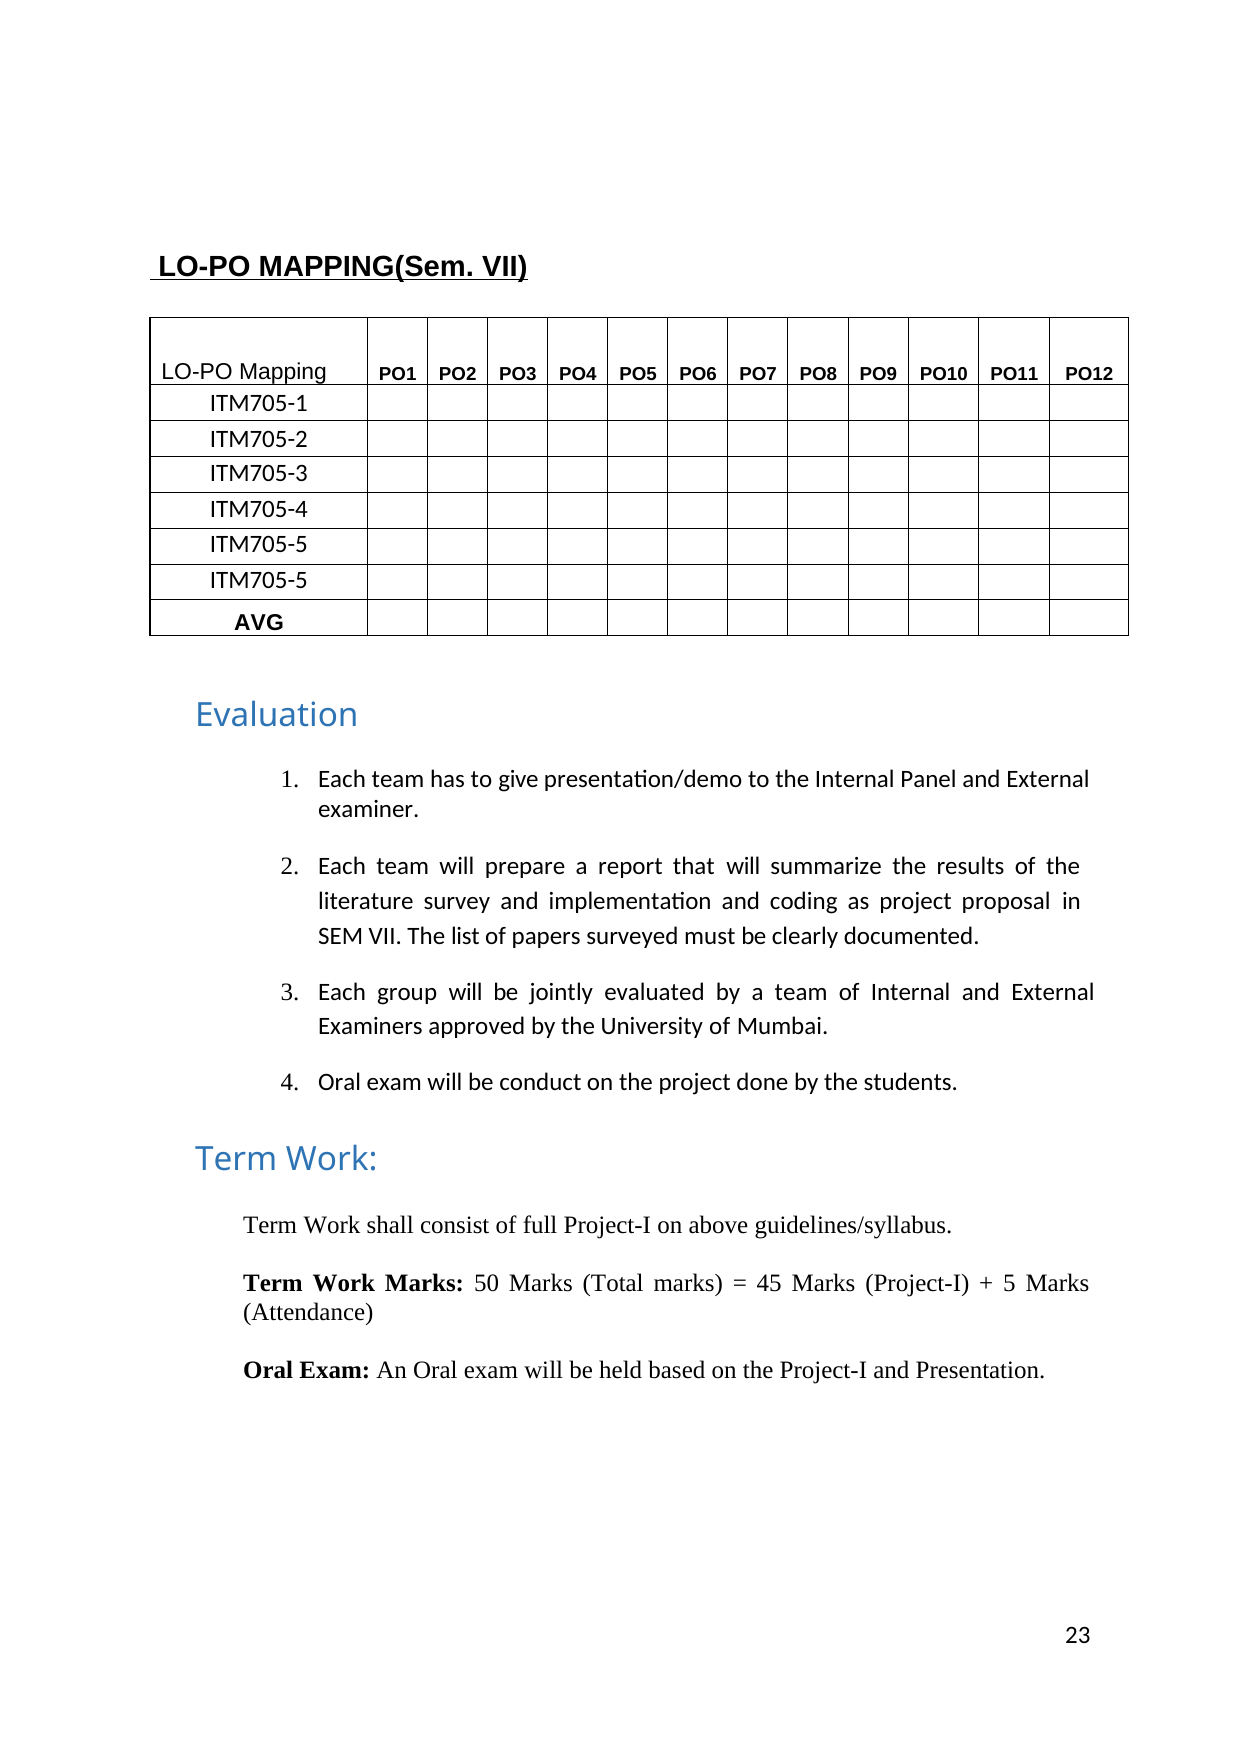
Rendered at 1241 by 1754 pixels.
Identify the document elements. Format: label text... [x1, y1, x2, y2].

table_cell [608, 457, 667, 492]
table_header PO8 [788, 318, 848, 384]
table_header PO1 [368, 318, 427, 384]
table_cell [909, 493, 978, 528]
table_cell [728, 600, 787, 635]
table_cell [1050, 457, 1128, 492]
table_cell [979, 421, 1049, 456]
table_cell [788, 529, 848, 563]
table_cell [488, 529, 547, 563]
table_cell [368, 493, 427, 528]
table_cell [488, 385, 547, 420]
table_cell [788, 493, 848, 528]
table_cell [788, 565, 848, 599]
table_cell [368, 457, 427, 492]
table_cell [1050, 421, 1128, 456]
table_cell [488, 493, 547, 528]
table_header LO-PO Mapping [151, 318, 367, 384]
table_cell [849, 529, 908, 563]
table_header PO12 [1050, 318, 1128, 384]
table_cell [608, 493, 667, 528]
table_cell [849, 385, 908, 420]
table_cell [548, 421, 607, 456]
table_cell [1050, 565, 1128, 599]
list Each team will prepare a report that will summarize the results of the literature survey and implementation and coding as project proposal in SEM VII. The list of papers surveyed must be clearly documented. [280, 850, 1080, 950]
table_cell [909, 457, 978, 492]
table_cell [368, 385, 427, 420]
table_cell [979, 457, 1049, 492]
text Term Work Marks: 50 Marks (Total marks) = 45 Marks (Project-I) + 5 Marks (Attendance) [243, 1268, 1090, 1326]
table_cell [849, 565, 908, 599]
table_cell [608, 600, 667, 635]
text LO-PO MAPPING(Sem. VII) [150, 249, 1090, 283]
table_cell [788, 385, 848, 420]
table_cell [488, 421, 547, 456]
table_cell [728, 493, 787, 528]
table_cell [428, 529, 487, 563]
table_cell [788, 600, 848, 635]
table_cell [849, 493, 908, 528]
table_cell [979, 493, 1049, 528]
table_cell [909, 421, 978, 456]
table_cell [368, 600, 427, 635]
table_cell [428, 565, 487, 599]
table_cell [608, 529, 667, 563]
table_cell [1050, 529, 1128, 563]
list Each group will be jointly evaluated by a team of Internal and External Examiners approved by the University of Mumbai. [280, 976, 1095, 1041]
table_cell [368, 529, 427, 563]
table_cell ITM705-5 [151, 565, 367, 599]
table_cell [488, 565, 547, 599]
table_cell ITM705-2 [151, 421, 367, 456]
table_cell [788, 457, 848, 492]
table_cell [548, 565, 607, 599]
table_cell [428, 385, 487, 420]
table_cell [428, 600, 487, 635]
table_cell [728, 421, 787, 456]
table_cell [548, 600, 607, 635]
table_cell [668, 600, 727, 635]
table_cell [979, 385, 1049, 420]
table_cell [728, 385, 787, 420]
text Term Work shall consist of full Project-I on above guidelines/syllabus. [243, 1211, 1090, 1240]
table_cell [548, 457, 607, 492]
table_cell [668, 529, 727, 563]
table_cell [849, 421, 908, 456]
table_header PO3 [488, 318, 547, 384]
table_cell [668, 565, 727, 599]
table_cell [548, 493, 607, 528]
table_cell [728, 529, 787, 563]
table_cell [668, 457, 727, 492]
table_cell [368, 421, 427, 456]
table_cell [979, 529, 1049, 563]
table_cell [909, 529, 978, 563]
table_header PO2 [428, 318, 487, 384]
table_cell [668, 385, 727, 420]
table_cell AVG [151, 600, 367, 635]
table_cell [488, 600, 547, 635]
table_cell [1050, 493, 1128, 528]
table_cell [428, 421, 487, 456]
table_header PO11 [979, 318, 1049, 384]
table_cell [728, 565, 787, 599]
subtitle Term Work: [195, 1148, 1090, 1176]
table_cell [548, 529, 607, 563]
table_cell [849, 600, 908, 635]
subtitle Evaluation [195, 691, 1090, 736]
table_cell [1050, 385, 1128, 420]
table_cell [608, 385, 667, 420]
table_header PO5 [608, 318, 667, 384]
list Each team has to give presentation/demo to the Internal Panel and External examiner. [280, 763, 1090, 824]
table_cell [1050, 600, 1128, 635]
table_cell ITM705-5 [151, 529, 367, 563]
table_header PO4 [548, 318, 607, 384]
table_header PO6 [668, 318, 727, 384]
table_cell [909, 385, 978, 420]
table_cell [428, 457, 487, 492]
table_header PO7 [728, 318, 787, 384]
table_cell [849, 457, 908, 492]
table_cell [668, 421, 727, 456]
table_cell [548, 385, 607, 420]
table_cell ITM705-3 [151, 457, 367, 492]
table_cell [909, 565, 978, 599]
list Oral exam will be conduct on the project done by the students. [280, 1066, 1090, 1097]
table_header PO9 [849, 318, 908, 384]
table_header PO10 [909, 318, 978, 384]
table_cell [668, 493, 727, 528]
table_cell [608, 565, 667, 599]
table_cell [608, 421, 667, 456]
table_cell [979, 600, 1049, 635]
table_cell [488, 457, 547, 492]
table_cell [728, 457, 787, 492]
table_cell [368, 565, 427, 599]
table_cell [979, 565, 1049, 599]
table_cell [428, 493, 487, 528]
table_cell ITM705-1 [151, 385, 367, 420]
table_cell [788, 421, 848, 456]
table_cell ITM705-4 [151, 493, 367, 528]
table_cell [909, 600, 978, 635]
text Oral Exam: An Oral exam will be held based on the Project-I and Presentation. [243, 1355, 1090, 1383]
